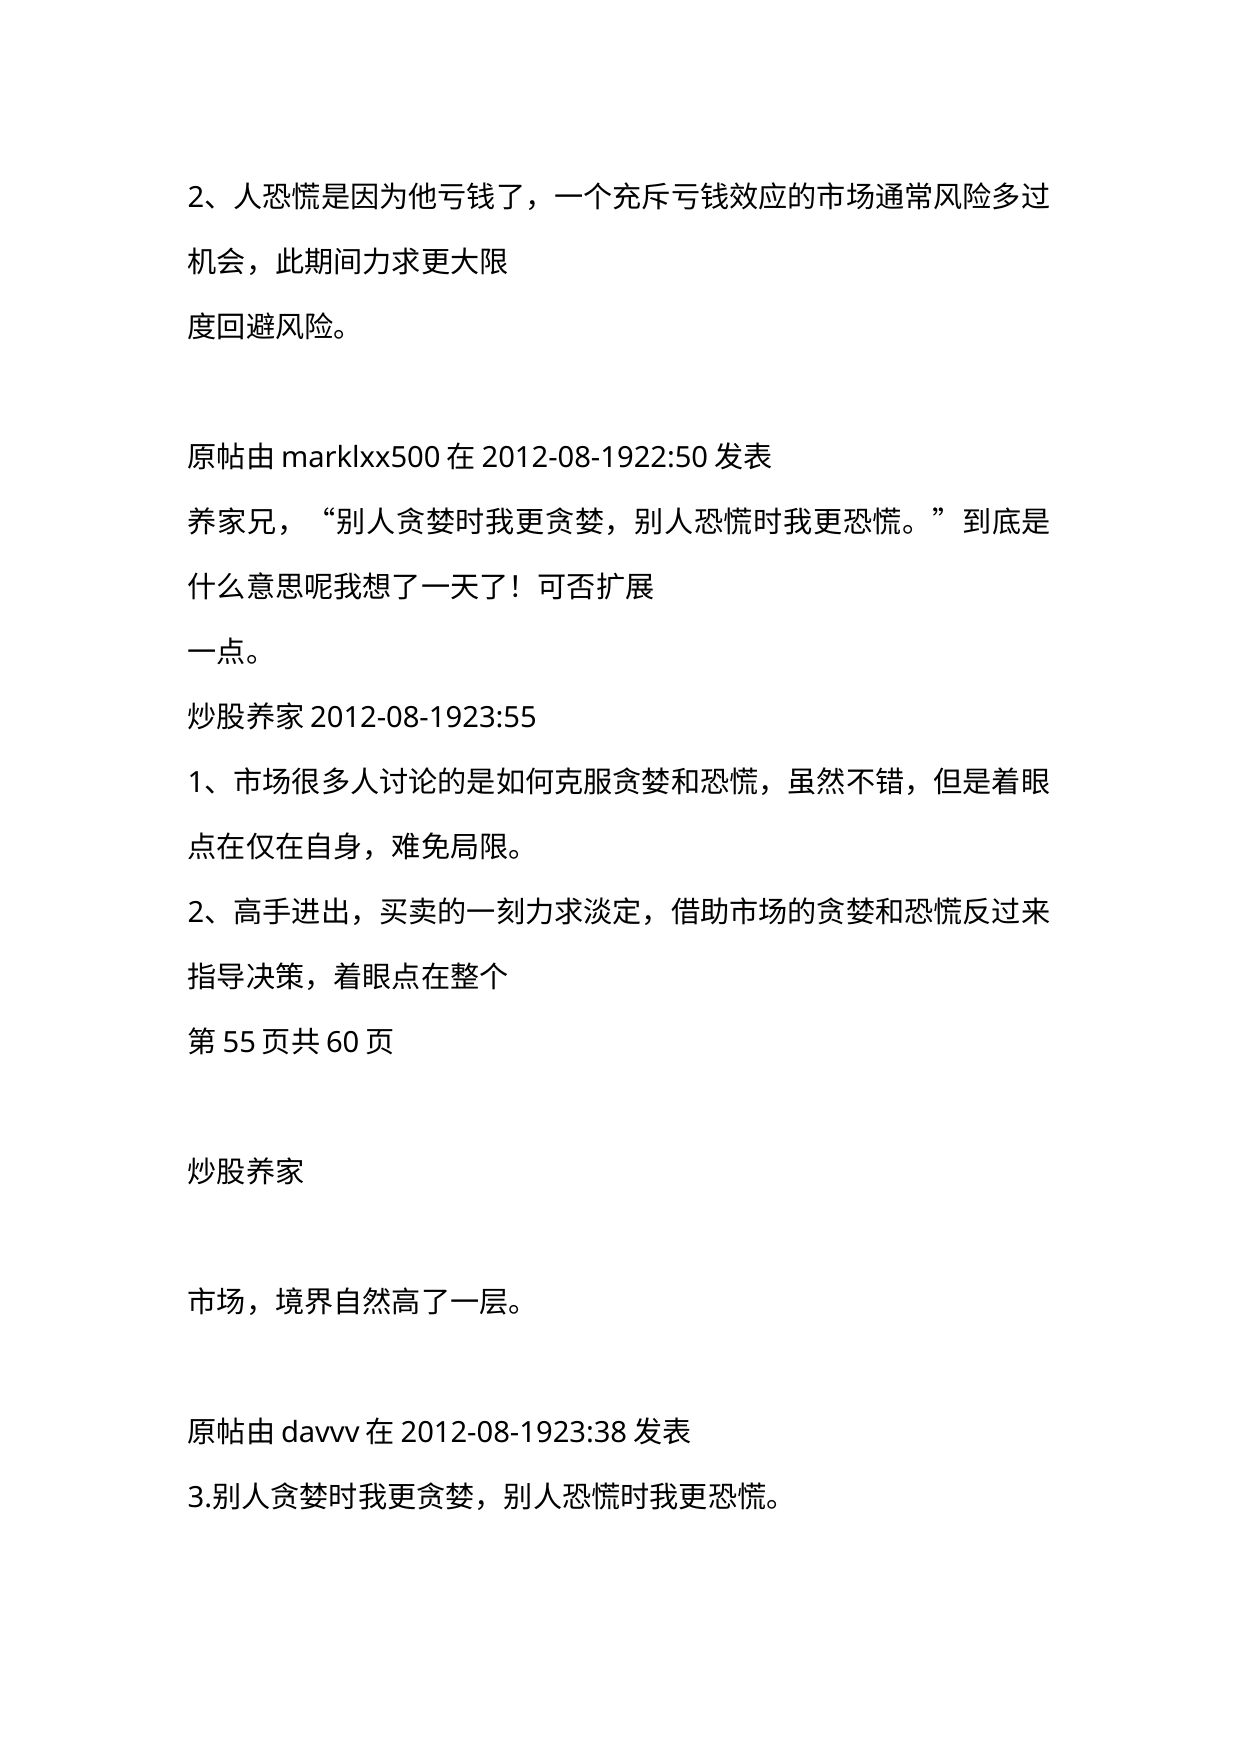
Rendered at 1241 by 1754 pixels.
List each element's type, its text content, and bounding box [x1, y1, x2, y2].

text 3.别人贪婪时我更贪婪，别人恐慌时我更恐慌。 [187, 1462, 1053, 1527]
text 一点。 [187, 617, 1053, 682]
text 2、人恐慌是因为他亏钱了，一个充斥亏钱效应的市场通常风险多过机会，此期间力求更大限 [187, 162, 1053, 292]
text 原帖由marklxx500在2012-08-1922:50发表 [187, 422, 1053, 487]
text 原帖由davvv在2012-08-1923:38发表 [187, 1397, 1053, 1462]
text 养家兄，“别人贪婪时我更贪婪，别人恐慌时我更恐慌。”到底是什么意思呢我想了一天了！可否扩展 [187, 487, 1053, 617]
text 市场，境界自然高了一层。 [187, 1267, 1053, 1332]
text 2、高手进出，买卖的一刻力求淡定，借助市场的贪婪和恐慌反过来指导决策，着眼点在整个 [187, 877, 1053, 1007]
text 1、市场很多人讨论的是如何克服贪婪和恐慌，虽然不错，但是着眼点在仅在自身，难免局限。 [187, 747, 1053, 877]
text 炒股养家2012-08-1923:55 [187, 682, 1053, 747]
text 度回避风险。 [187, 292, 1053, 357]
text 第55页共60页 [187, 1007, 1053, 1072]
text 炒股养家 [187, 1137, 1053, 1202]
